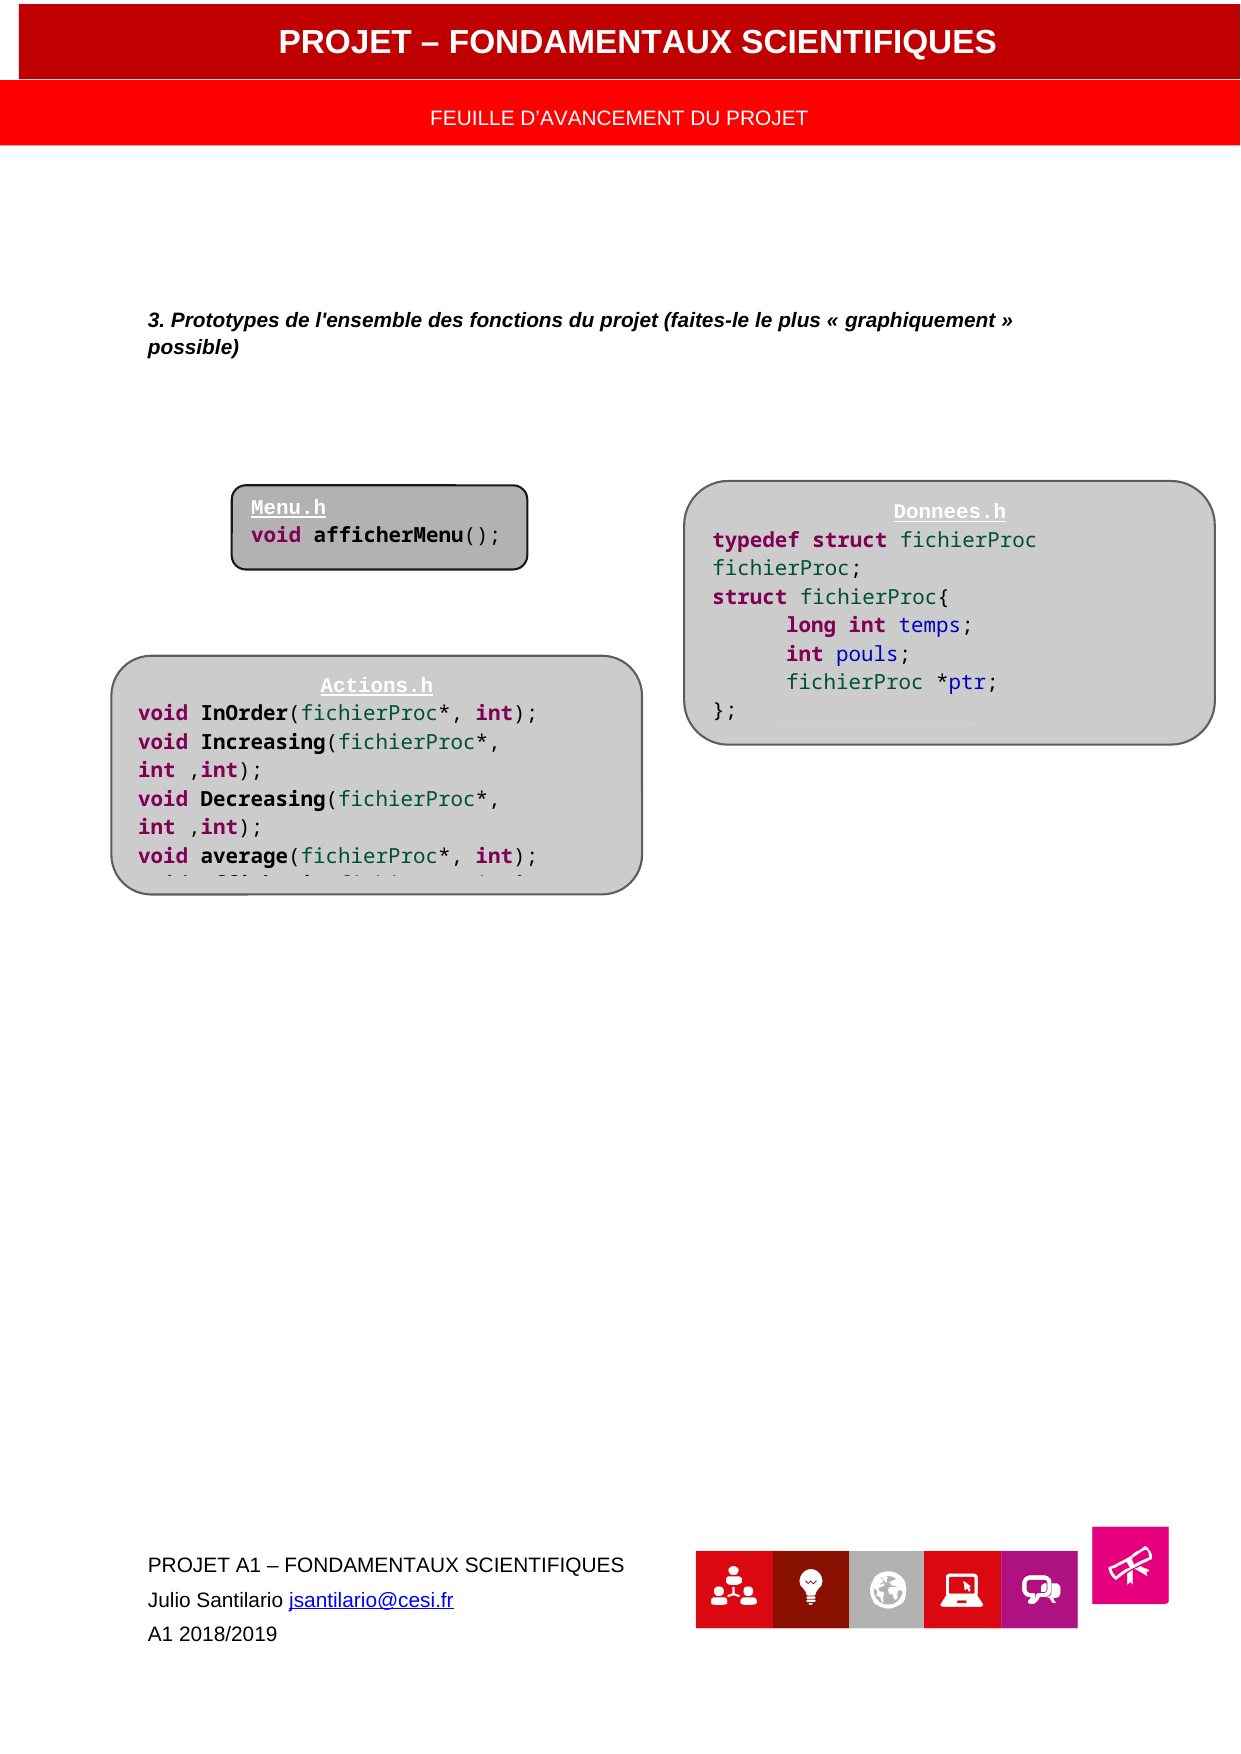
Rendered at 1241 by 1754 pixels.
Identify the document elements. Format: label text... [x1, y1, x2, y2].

text 3. Prototypes de l'ensemble des fonctions du projet (faites-le le plus « graphiquement » possible) [148, 308, 1093, 359]
picture [688, 1519, 1176, 1661]
